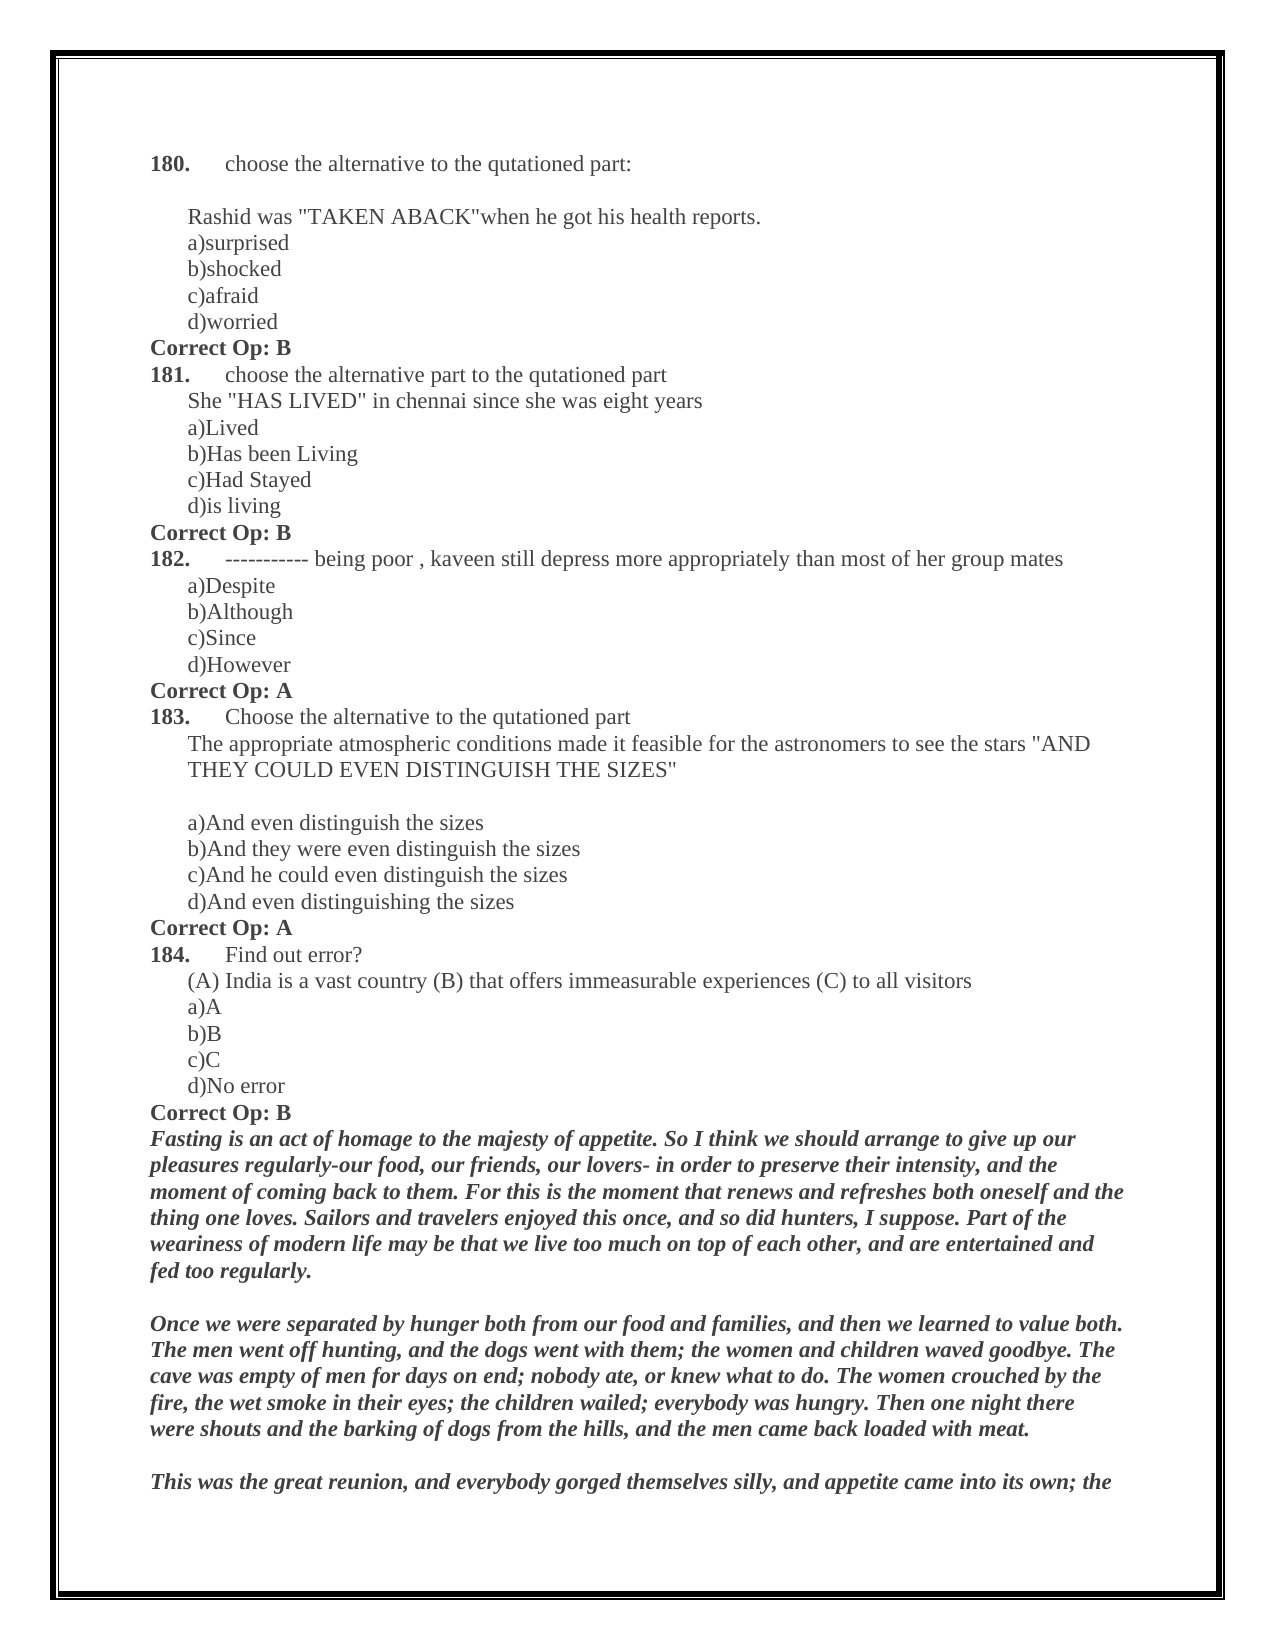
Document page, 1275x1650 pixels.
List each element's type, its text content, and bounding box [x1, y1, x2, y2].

text Correct Op: A [150, 914, 1125, 941]
list ----------- being poor , kaveen still depress more appropriately than most of her group mates a)Despite b)Although c)Since d)However [150, 545, 1125, 677]
list choose the alternative part to the qutationed part She "HAS LIVED" in chennai since she was eight years a)Lived b)Has been Living c)Had Stayed d)is living [150, 361, 1125, 519]
text Correct Op: A [150, 677, 1125, 703]
list Find out error? (A) India is a vast country (B) that offers immeasurable experiences (C) to all visitors a)A b)B c)C d)No error [150, 941, 1125, 1099]
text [150, 1204, 1125, 1494]
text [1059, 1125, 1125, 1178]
list Choose the alternative to the qutationed part The appropriate atmospheric conditions made it feasible for the astronomers to see the stars "AND THEY COULD EVEN DISTINGUISH THE SIZES" a)And even distinguish the sizes b)And they were even distinguish the sizes c)And he could even distinguish the sizes d)And even distinguishing the sizes [150, 703, 1125, 914]
list choose the alternative to the qutationed part: Rashid was "TAKEN ABACK"when he got his health reports. a)surprised b)shocked c)afraid d)worried [150, 150, 1125, 334]
text Correct Op: B [150, 1099, 1125, 1125]
text Correct Op: B [150, 334, 1125, 361]
text Correct Op: B [150, 519, 1125, 545]
